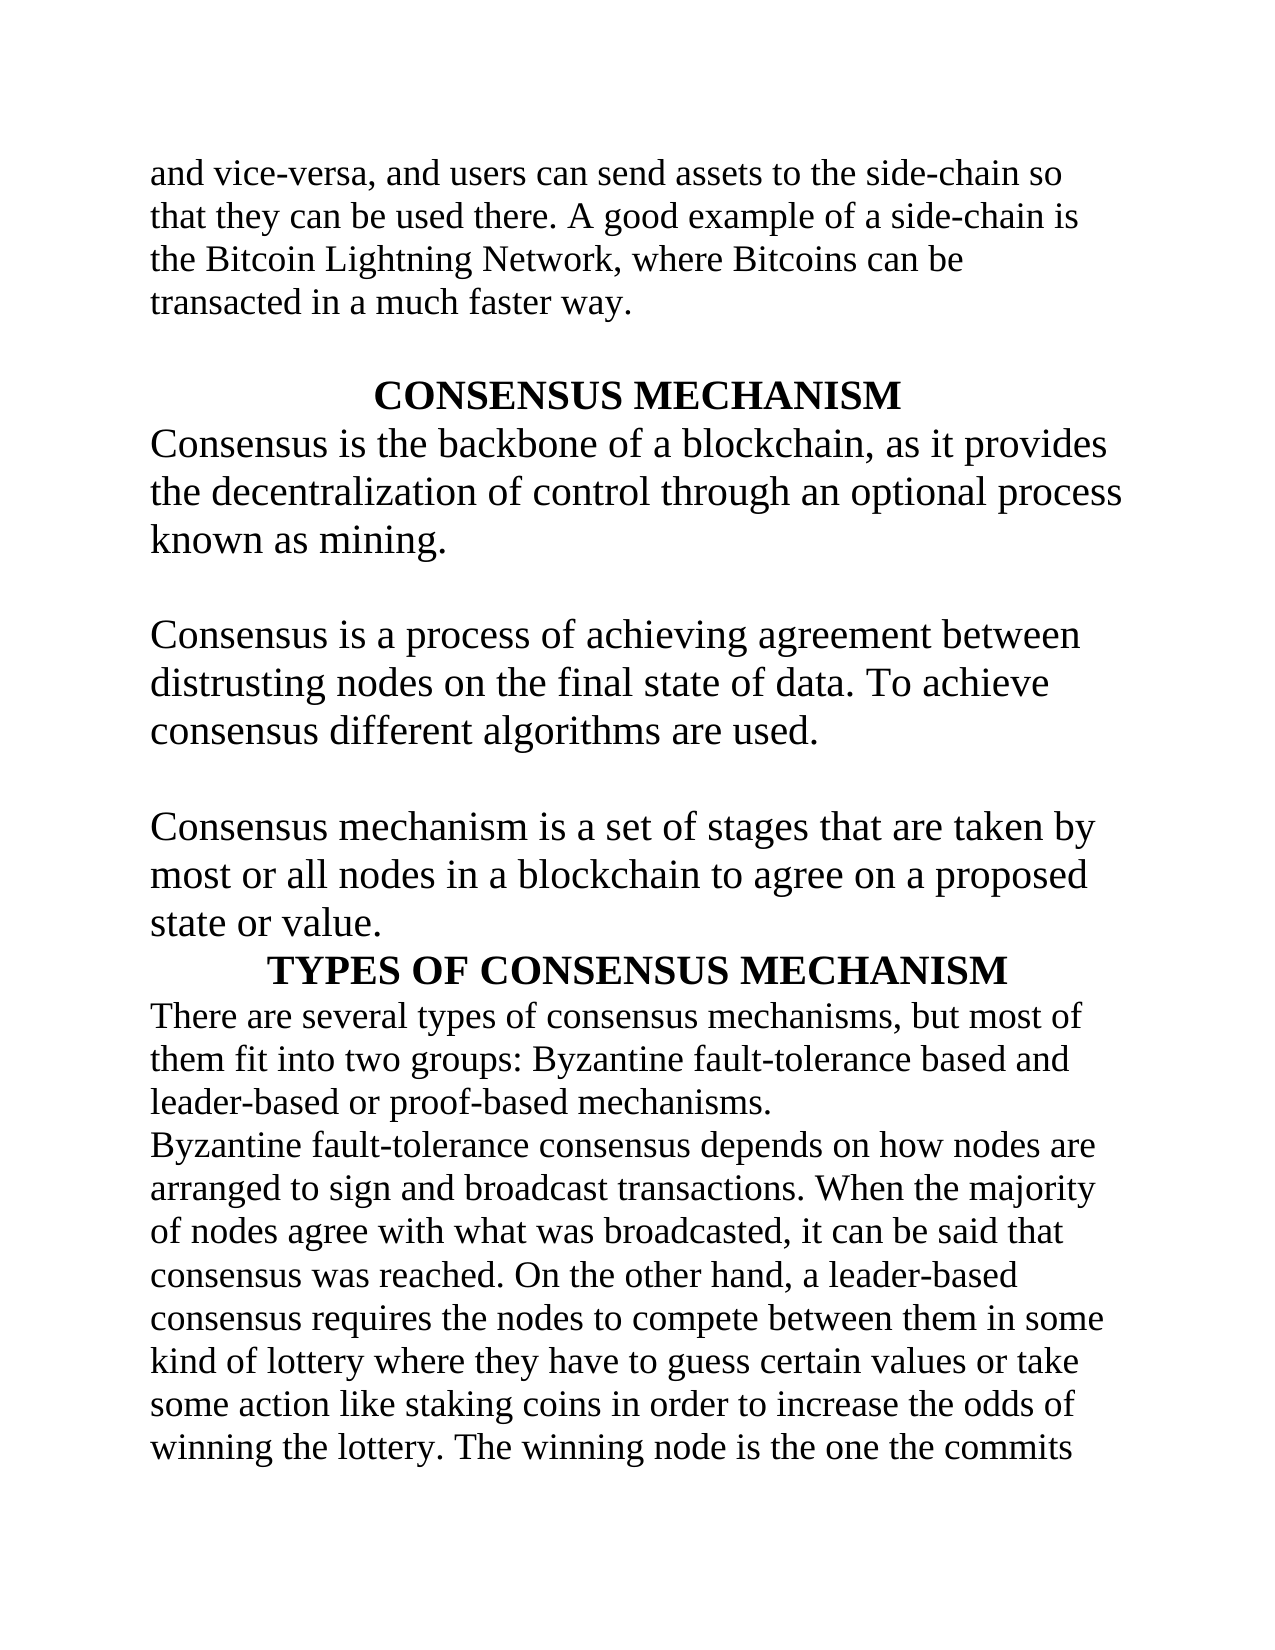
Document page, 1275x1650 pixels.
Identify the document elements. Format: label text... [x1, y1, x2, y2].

text TYPES OF CONSENSUS MECHANISM [150, 945, 1125, 993]
text Consensus is a process of achieving agreement between distrusting nodes on the final state of data. To achieve consensus different algorithms are used. [150, 610, 1125, 754]
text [150, 150, 1125, 322]
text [150, 1123, 1125, 1468]
text Consensus is the backbone of a blockchain, as it provides the decentralization of control through an optional process known as mining. [150, 418, 1125, 562]
text There are several types of consensus mechanisms, but most of them fit into two groups: Byzantine fault-tolerance based and leader-based or proof-based mechanisms. [150, 993, 1125, 1123]
text CONSENSUS MECHANISM [150, 370, 1125, 418]
text Consensus mechanism is a set of stages that are taken by most or all nodes in a blockchain to agree on a proposed state or value. [150, 802, 1125, 945]
